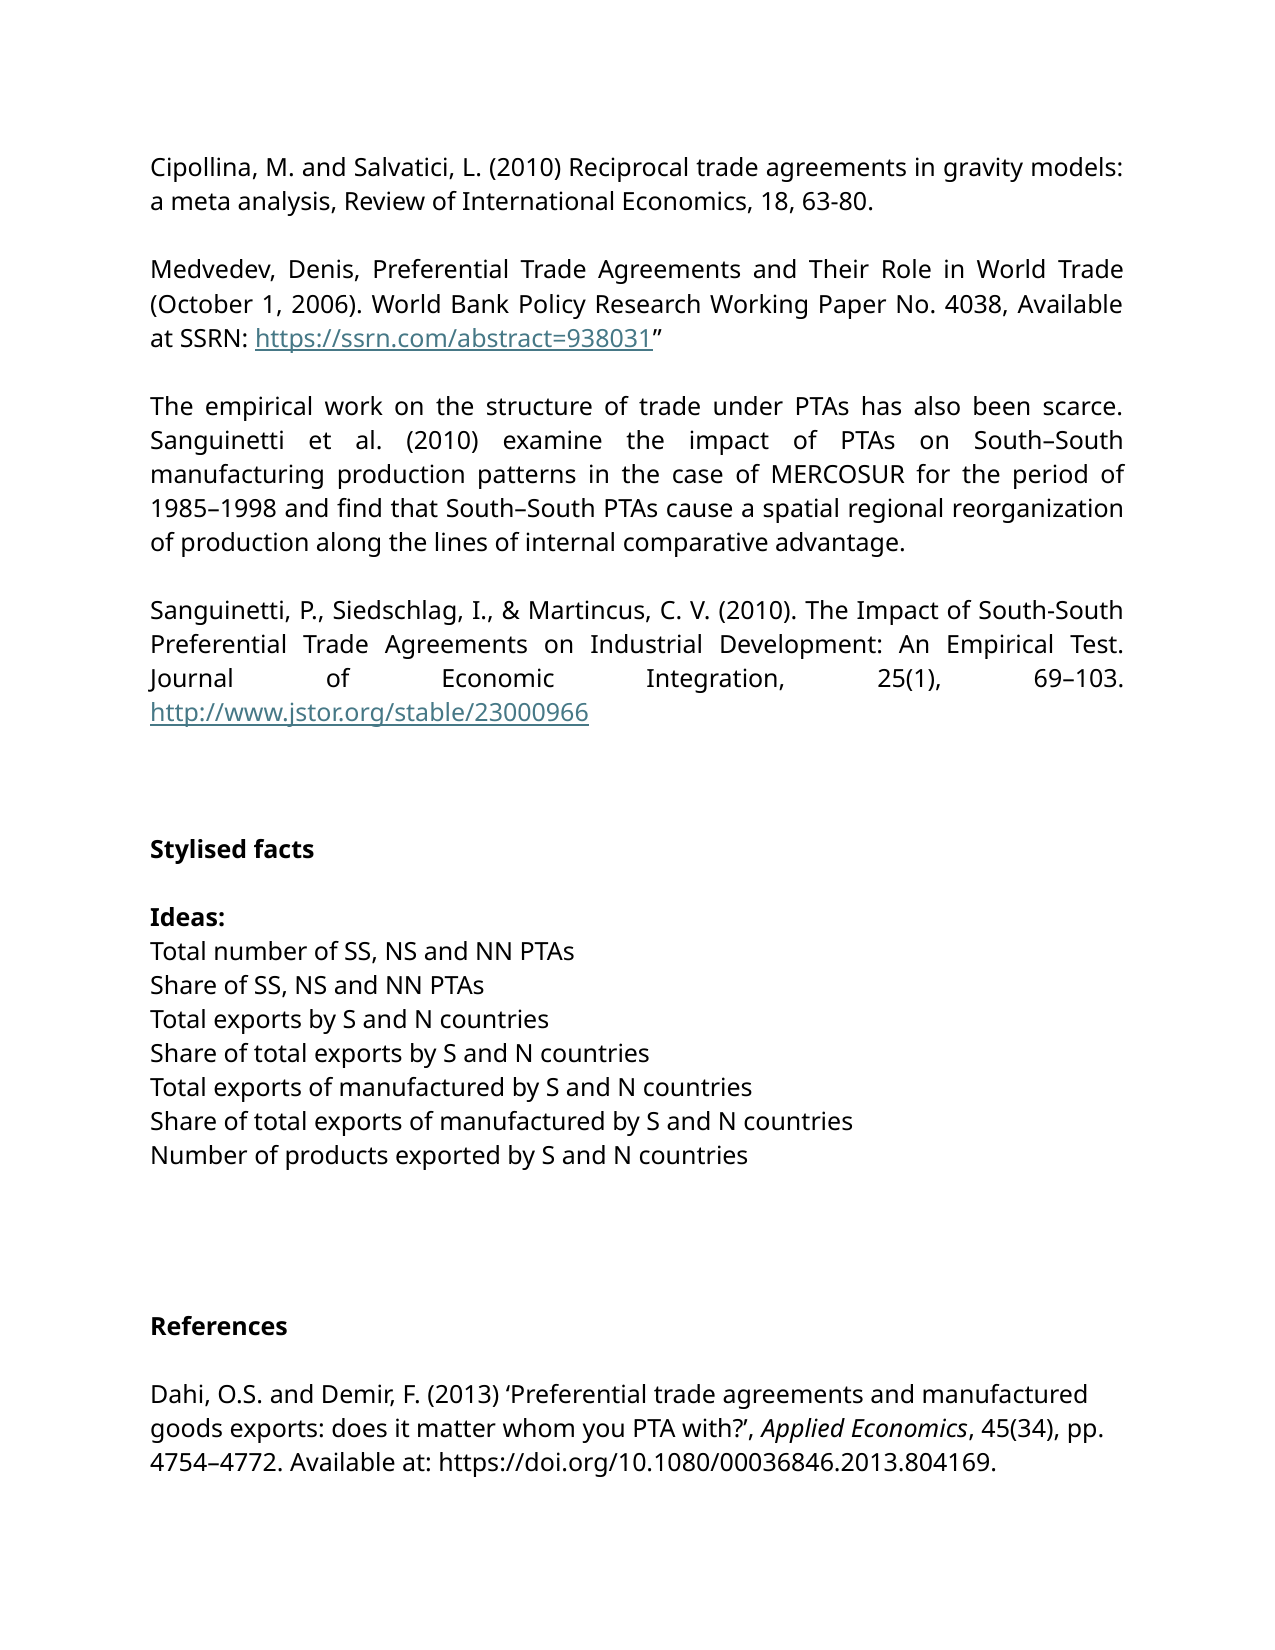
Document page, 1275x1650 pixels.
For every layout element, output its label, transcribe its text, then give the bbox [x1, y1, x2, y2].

text Ideas: [150, 899, 1125, 933]
text Share of SS, NS and NN PTAs [150, 967, 1125, 1002]
text Total exports of manufactured by S and N countries [150, 1070, 1125, 1104]
text Number of products exported by S and N countries [150, 1138, 1125, 1172]
text The empirical work on the structure of trade under PTAs has also been scarce. Sanguinetti et al. (2010) examine the impact of PTAs on South–South manufacturing production patterns in the case of MERCOSUR for the period of 1985–1998 and find that South–South PTAs cause a spatial regional reorganization of production along the lines of internal comparative advantage. [150, 388, 1125, 559]
text Cipollina, M. and Salvatici, L. (2010) Reciprocal trade agreements in gravity models: a meta analysis, Review of International Economics, 18, 63-80. [150, 150, 1125, 218]
text Medvedev, Denis, Preferential Trade Agreements and Their Role in World Trade (October 1, 2006). World Bank Policy Research Working Paper No. 4038, Available at SSRN: https://ssrn.com/abstract=938031” [150, 252, 1125, 354]
text Total number of SS, NS and NN PTAs [150, 933, 1125, 967]
text Share of total exports of manufactured by S and N countries [150, 1104, 1125, 1138]
text Sanguinetti, P., Siedschlag, I., & Martincus, C. V. (2010). The Impact of South-South Preferential Trade Agreements on Industrial Development: An Empirical Test. Journal of Economic Integration, 25(1), 69–103. http://www.jstor.org/stable/23000966 [150, 593, 1125, 729]
text Stylised facts [150, 831, 1125, 865]
text Total exports by S and N countries [150, 1002, 1125, 1036]
text References [150, 1308, 1125, 1342]
text Share of total exports by S and N countries [150, 1036, 1125, 1070]
text Dahi, O.S. and Demir, F. (2013) ‘Preferential trade agreements and manufactured goods exports: does it matter whom you PTA with?’, Applied Economics, 45(34), pp. 4754–4772. Available at: https://doi.org/10.1080/00036846.2013.804169. [150, 1376, 1125, 1478]
